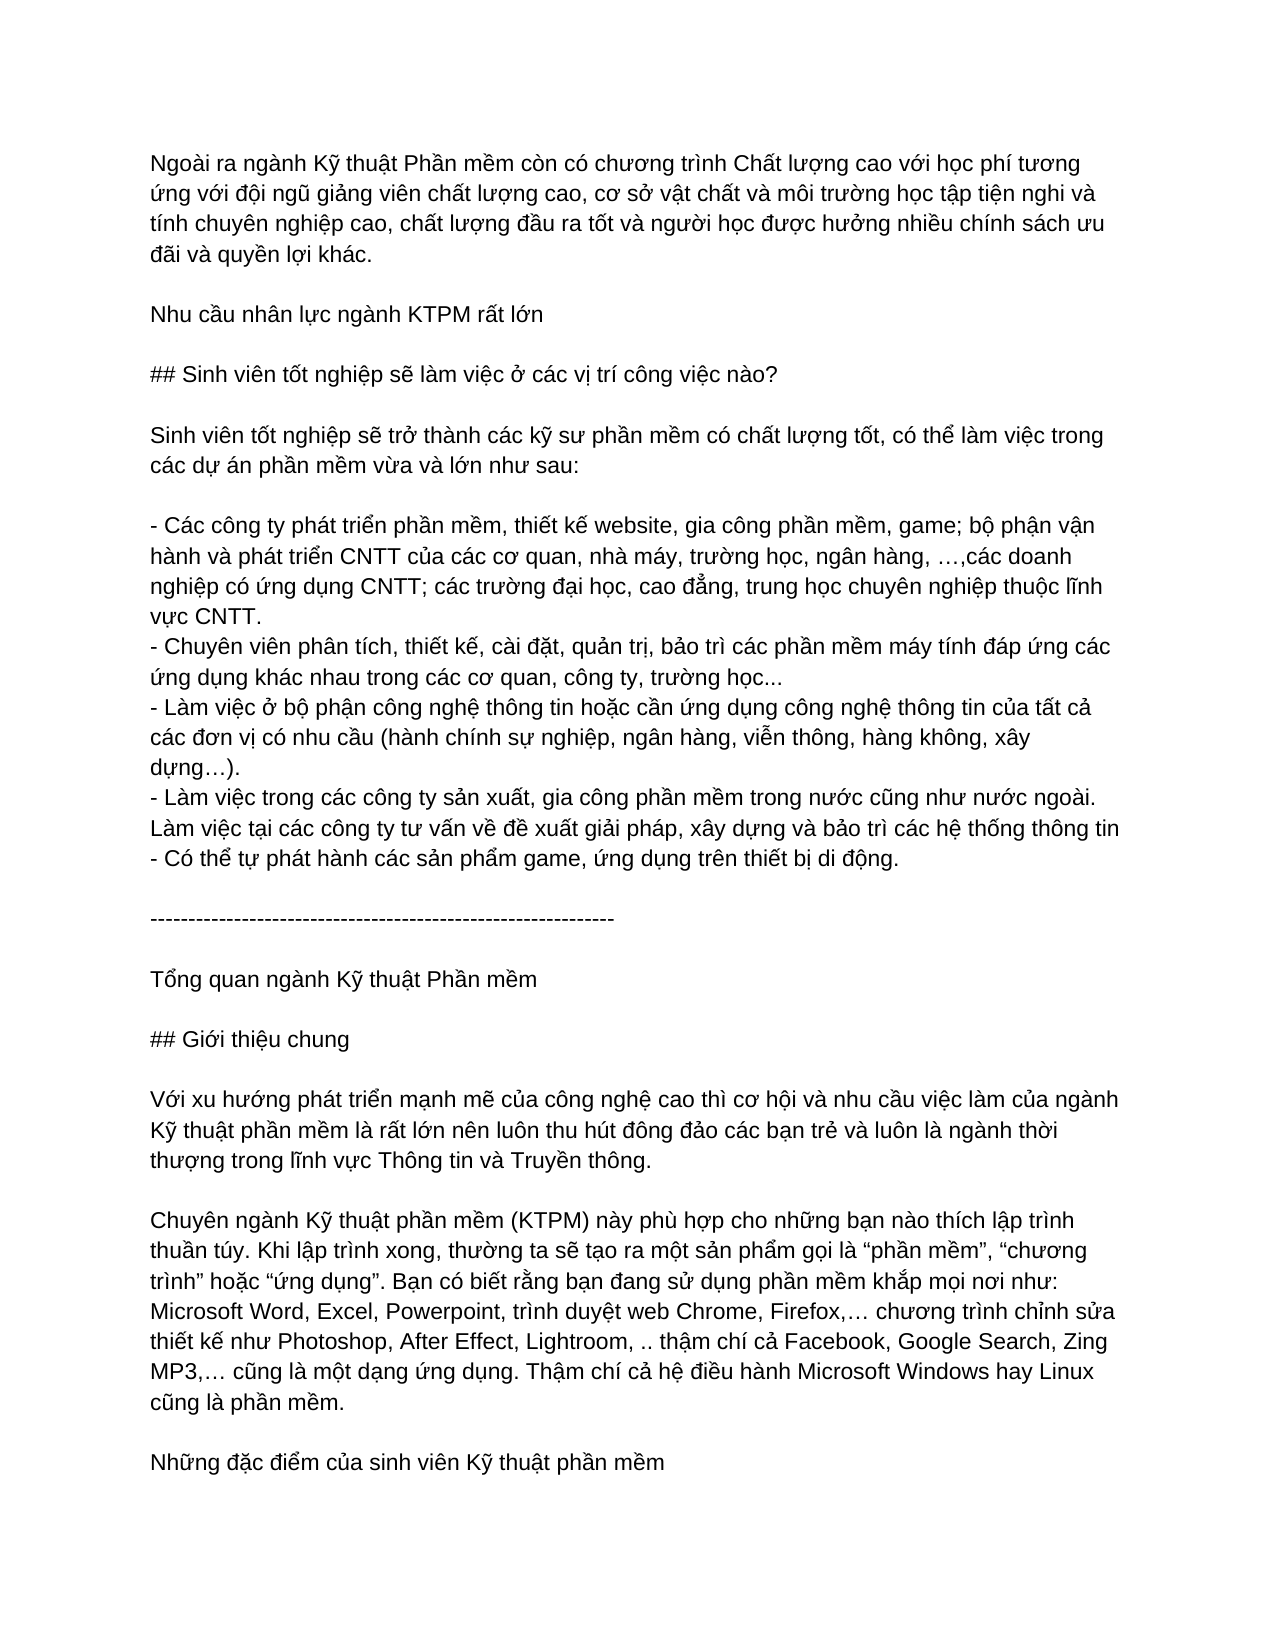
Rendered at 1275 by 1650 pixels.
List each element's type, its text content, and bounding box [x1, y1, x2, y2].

text Ngoài ra ngành Kỹ thuật Phần mềm còn có chương trình Chất lượng cao với học phí tương ứng với đội ngũ giảng viên chất lượng cao, cơ sở vật chất và môi trường học tập tiện nghi và tính chuyên nghiệp cao, chất lượng đầu ra tốt và người học được hưởng nhiều chính sách ưu đãi và quyền lợi khác. [150, 150, 1125, 267]
text Với xu hướng phát triển mạnh mẽ của công nghệ cao thì cơ hội và nhu cầu việc làm của ngành Kỹ thuật phần mềm là rất lớn nên luôn thu hút đông đảo các bạn trẻ và luôn là ngành thời thượng trong lĩnh vực Thông tin và Truyền thông. [150, 1086, 1125, 1173]
text - Chuyên viên phân tích, thiết kế, cài đặt, quản trị, bảo trì các phần mềm máy tính đáp ứng các ứng dụng khác nhau trong các cơ quan, công ty, trường học... [150, 633, 1125, 690]
text Nhu cầu nhân lực ngành KTPM rất lớn [150, 301, 1125, 327]
text Những đặc điểm của sinh viên Kỹ thuật phần mềm [150, 1449, 1125, 1475]
text Tổng quan ngành Kỹ thuật Phần mềm [150, 966, 1125, 992]
text ## Sinh viên tốt nghiệp sẽ làm việc ở các vị trí công việc nào? [150, 361, 1125, 388]
text Sinh viên tốt nghiệp sẽ trở thành các kỹ sư phần mềm có chất lượng tốt, có thể làm việc trong các dự án phần mềm vừa và lớn như sau: [150, 422, 1125, 478]
text - Các công ty phát triển phần mềm, thiết kế website, gia công phần mềm, game; bộ phận vận hành và phát triển CNTT của các cơ quan, nhà máy, trường học, ngân hàng, …,các doanh nghiệp có ứng dụng CNTT; các trường đại học, cao đẳng, trung học chuyên nghiệp thuộc lĩnh vực CNTT. [150, 512, 1125, 629]
text - Có thể tự phát hành các sản phẩm game, ứng dụng trên thiết bị di động. [150, 845, 1125, 871]
text ------------------------------------------------------------- [150, 905, 1125, 932]
text ## Giới thiệu chung [150, 1026, 1125, 1052]
text - Làm việc trong các công ty sản xuất, gia công phần mềm trong nước cũng như nước ngoài. Làm việc tại các công ty tư vấn về đề xuất giải pháp, xây dựng và bảo trì các hệ thống thông tin [150, 784, 1125, 841]
text Chuyên ngành Kỹ thuật phần mềm (KTPM) này phù hợp cho những bạn nào thích lập trình thuần túy. Khi lập trình xong, thường ta sẽ tạo ra một sản phẩm gọi là “phần mềm”, “chương trình” hoặc “ứng dụng”. Bạn có biết rằng bạn đang sử dụng phần mềm khắp mọi nơi như: Microsoft Word, Excel, Powerpoint, trình duyệt web Chrome, Firefox,… chương trình chỉnh sửa thiết kế như Photoshop, After Effect, Lightroom, .. thậm chí cả Facebook, Google Search, Zing MP3,… cũng là một dạng ứng dụng. Thậm chí cả hệ điều hành Microsoft Windows hay Linux cũng là phần mềm. [150, 1207, 1125, 1415]
text - Làm việc ở bộ phận công nghệ thông tin hoặc cần ứng dụng công nghệ thông tin của tất cả các đơn vị có nhu cầu (hành chính sự nghiệp, ngân hàng, viễn thông, hàng không, xây dựng…). [150, 694, 1125, 781]
